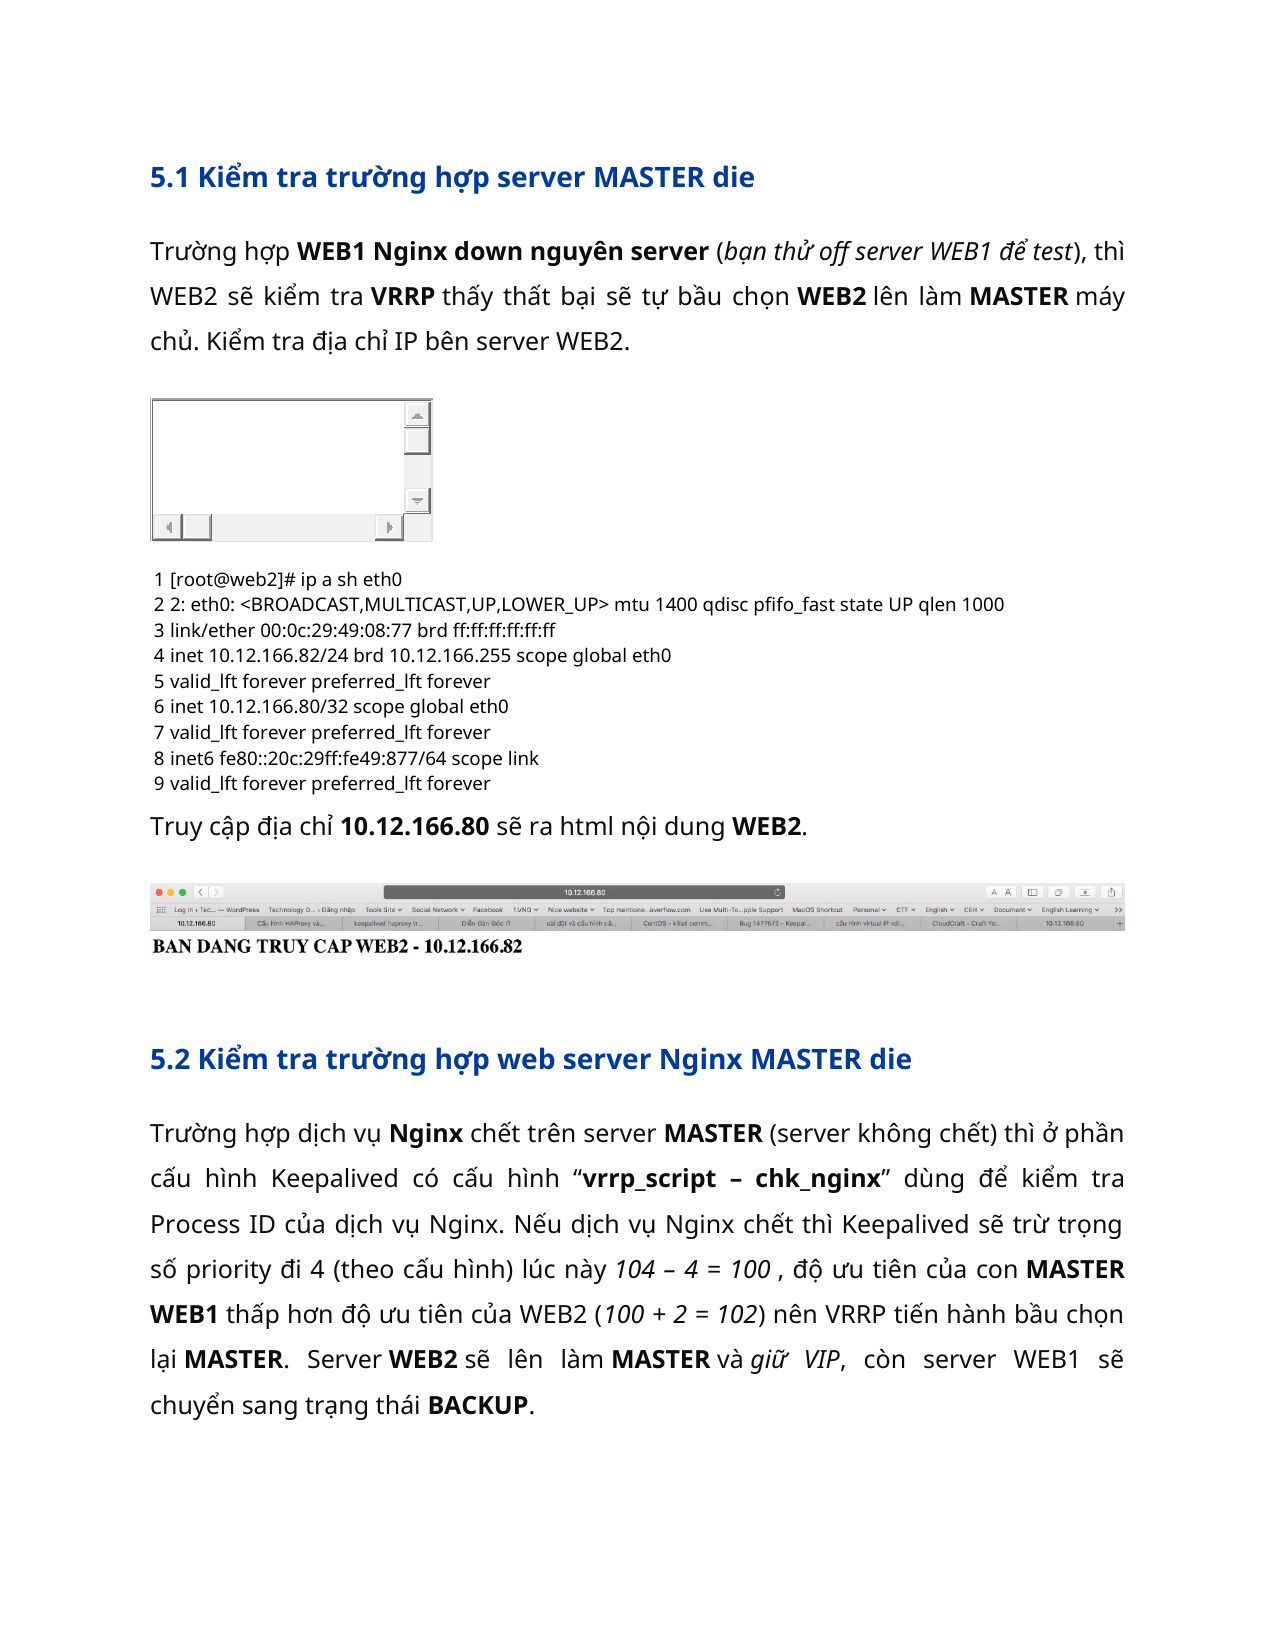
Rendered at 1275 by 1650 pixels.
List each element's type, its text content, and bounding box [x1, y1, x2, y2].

picture [150, 883, 1125, 991]
table_header [root@web2]# ip a sh eth0 2: eth0: <BROADCAST,MULTICAST,UP,LOWER_UP> mtu 1400 qdisc pfifo_fast state UP qlen 1000 link/ether 00:0c:29:49:08:77 brd ff:ff:ff:ff:ff:ff inet 10.12.166.82/24 brd 10.12.166.255 scope global eth0 valid_lft forever preferred_lft forever inet 10.12.166.80/32 scope global eth0 valid_lft forever preferred_lft forever inet6 fe80::20c:29ff:fe49:877/64 scope link valid_lft forever preferred_lft forever [168, 565, 1125, 797]
table_header 1 2 3 4 5 6 7 8 9 [150, 565, 168, 797]
text 5.2 Kiểm tra trường hợp web server Nginx MASTER die [150, 1032, 1125, 1078]
text Trường hợp dịch vụ Nginx chết trên server MASTER (server không chết) thì ở phần cấu hình Keepalived có cấu hình “vrrp_script – chk_nginx” dùng để kiểm tra Process ID của dịch vụ Nginx. Nếu dịch vụ Nginx chết thì Keepalived sẽ trừ trọng số priority đi 4 (theo cấu hình) lúc này 104 – 4 = 100 , độ ưu tiên của con MASTER WEB1 thấp hơn độ ưu tiên của WEB2 (100 + 2 = 102) nên VRRP tiến hành bầu chọn lại MASTER. Server WEB2 sẽ lên làm MASTER và giữ VIP, còn server WEB1 sẽ chuyển sang trạng thái BACKUP. [150, 1104, 1125, 1422]
text Trường hợp WEB1 Nginx down nguyên server (bạn thử off server WEB1 để test), thì WEB2 sẽ kiểm tra VRRP thấy thất bại sẽ tự bầu chọn WEB2 lên làm MASTER máy chủ. Kiểm tra địa chỉ IP bên server WEB2. [150, 222, 1125, 358]
text 5.1 Kiểm tra trường hợp server MASTER die [150, 150, 1125, 195]
text Truy cập địa chỉ 10.12.166.80 sẽ ra html nội dung WEB2. [150, 797, 1125, 843]
